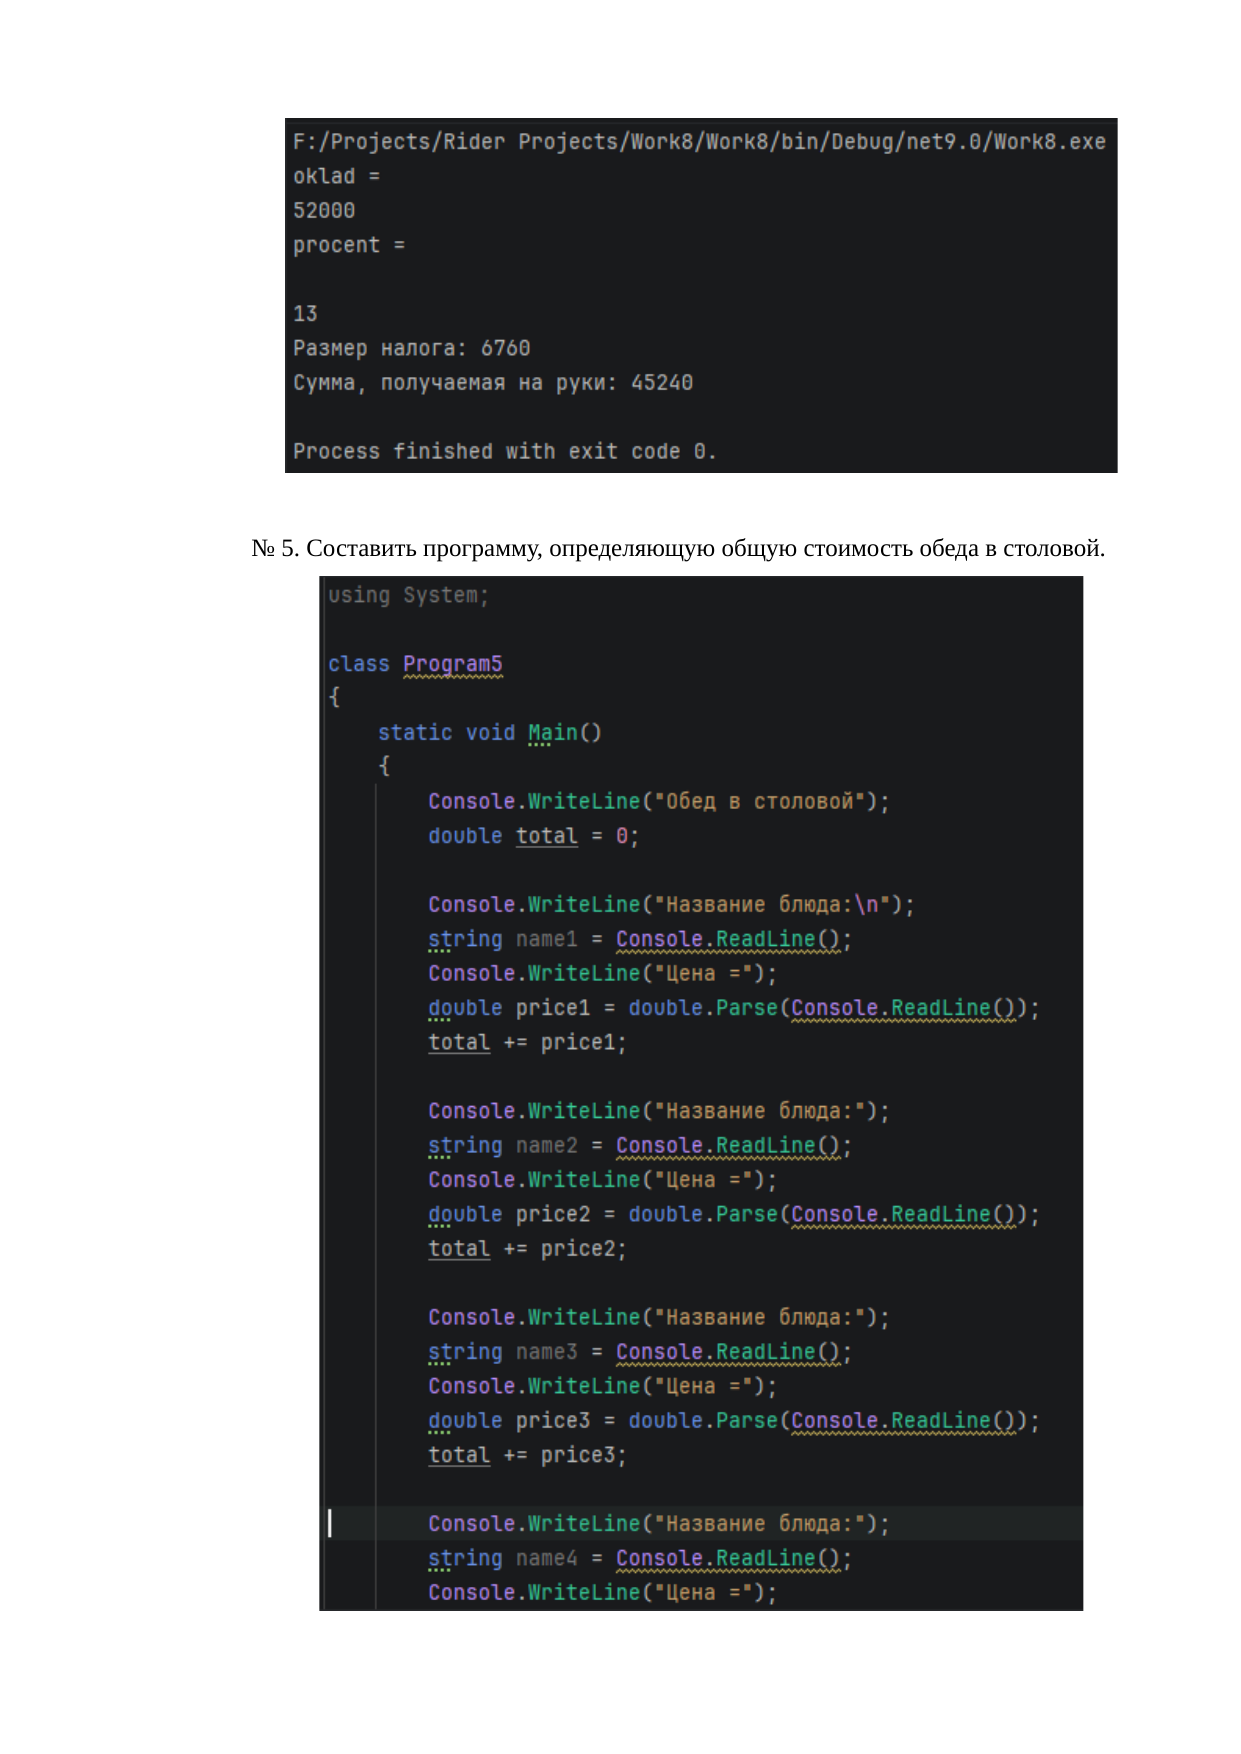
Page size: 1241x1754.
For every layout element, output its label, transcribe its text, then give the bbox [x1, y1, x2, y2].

text № 5. Составить программу, определяющую общую стоимость обеда в столовой. [177, 533, 1152, 562]
picture [319, 576, 1084, 1611]
picture [285, 118, 1118, 473]
